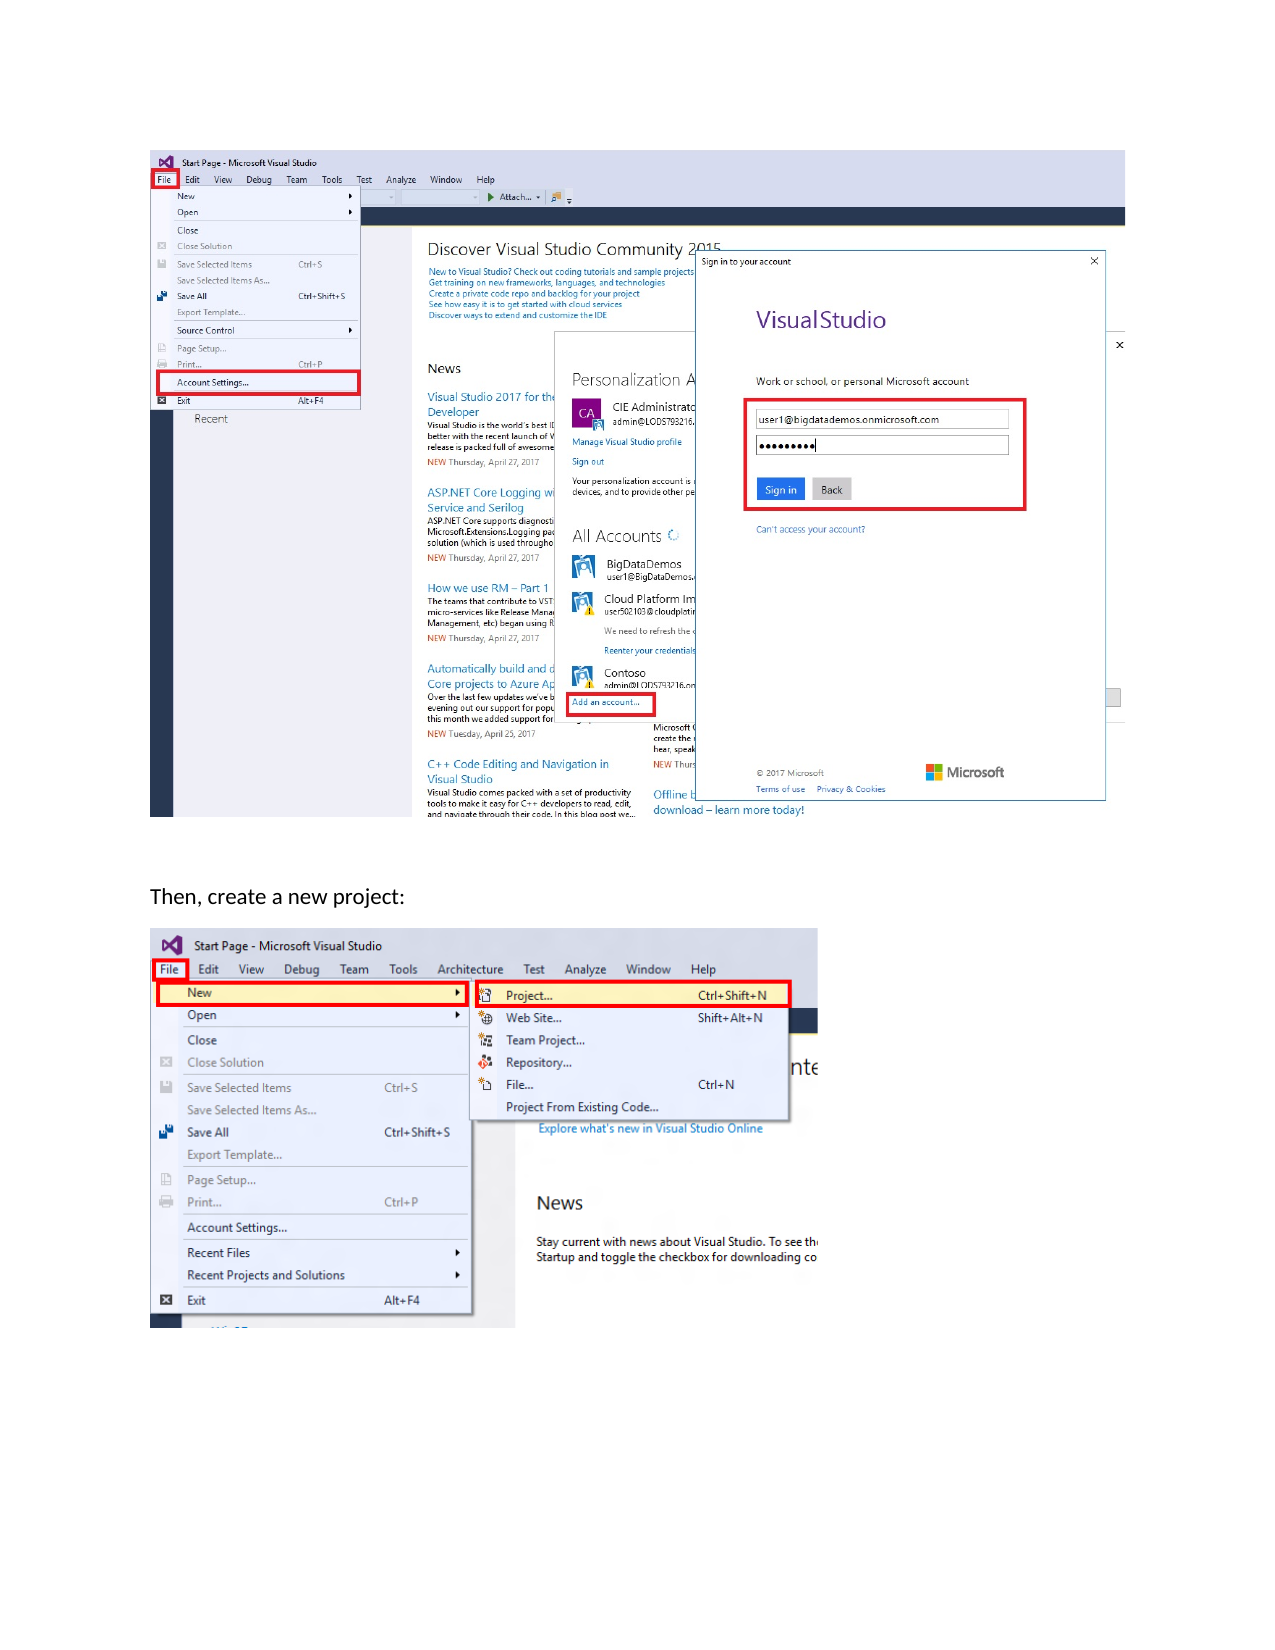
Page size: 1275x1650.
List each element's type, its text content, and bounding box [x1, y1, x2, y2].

picture [150, 150, 1125, 817]
text Then, create a new project: [150, 882, 1125, 910]
picture [150, 928, 818, 1328]
